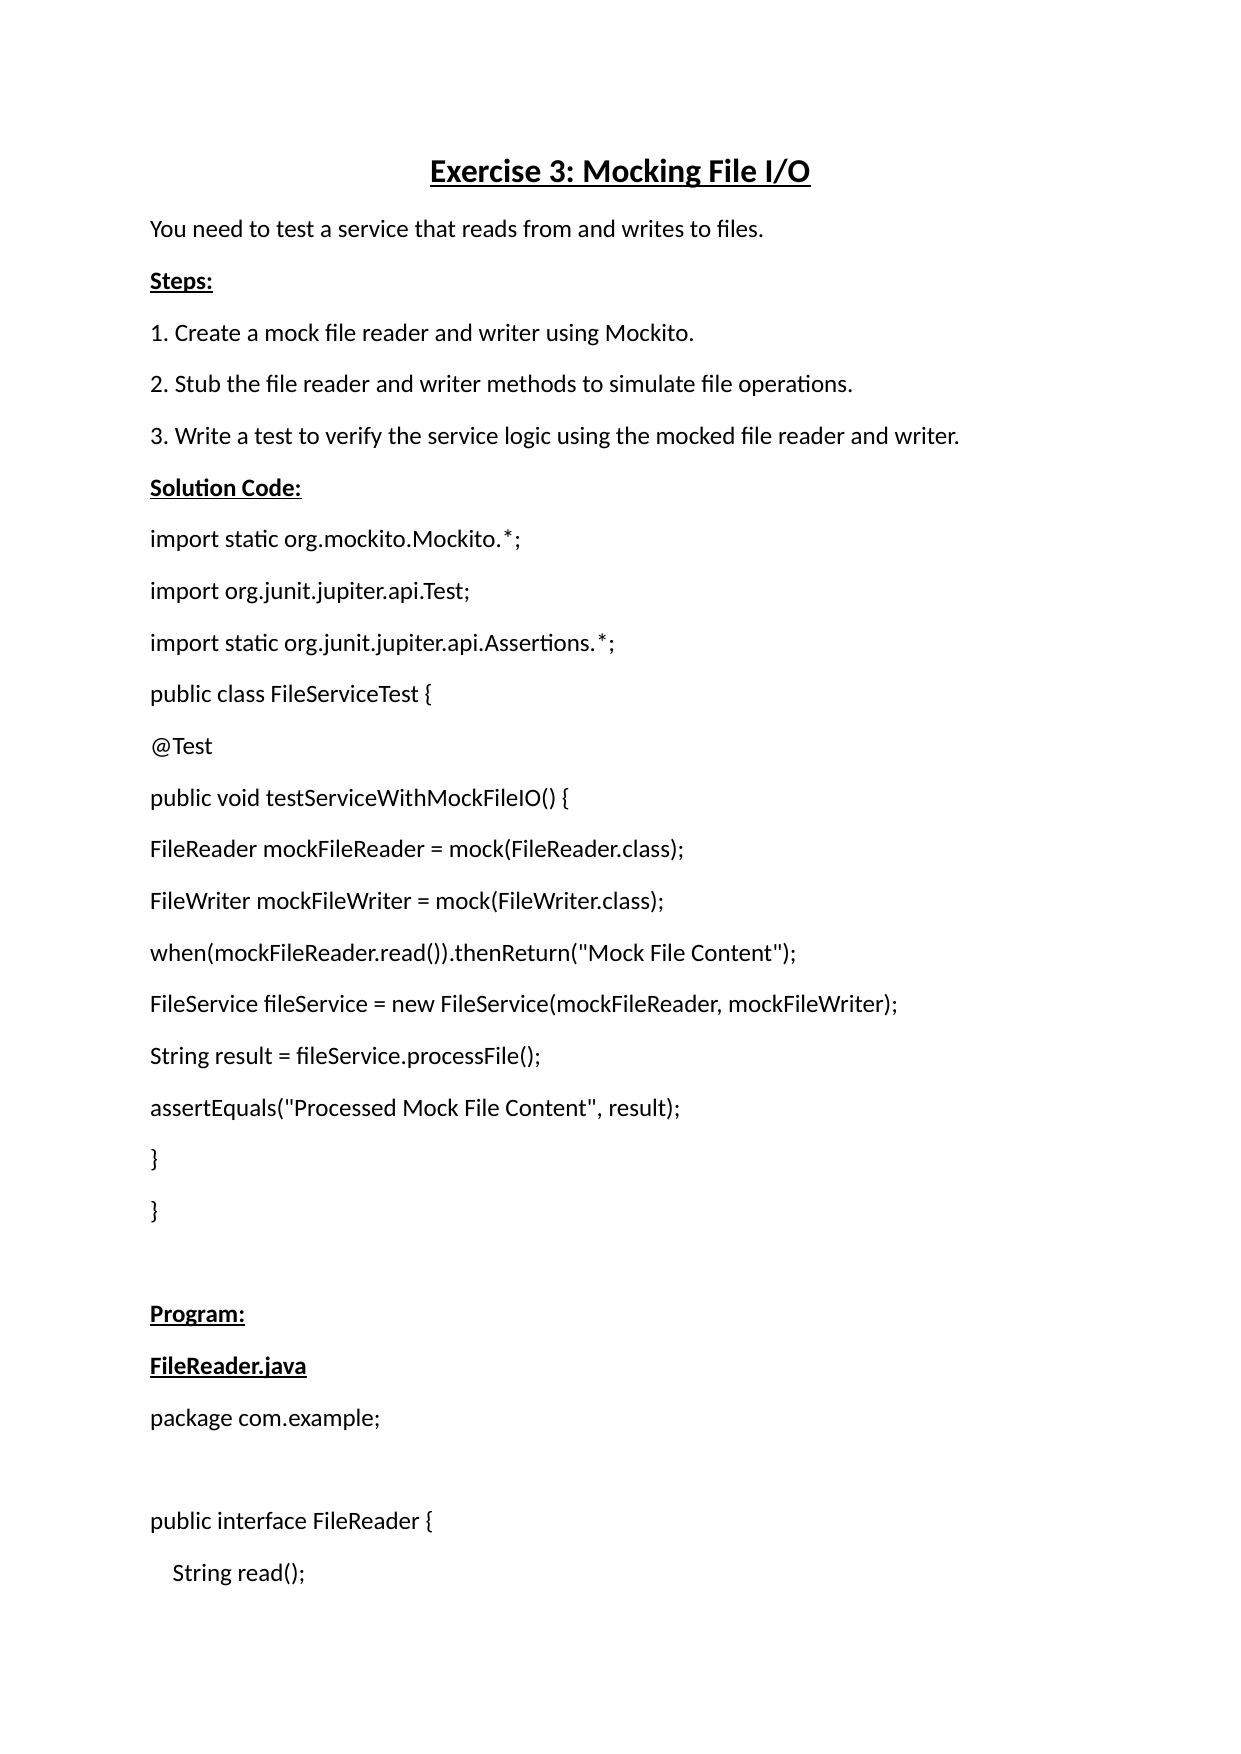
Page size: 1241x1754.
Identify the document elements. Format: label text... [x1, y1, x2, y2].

text FileService fileService = new FileService(mockFileReader, mockFileWriter); [150, 988, 1090, 1019]
text assertEquals("Processed Mock File Content", result); [150, 1092, 1090, 1122]
text public interface FileReader { [150, 1505, 1090, 1536]
text FileWriter mockFileWriter = mock(FileWriter.class); [150, 885, 1090, 916]
text 3. Write a test to verify the service logic using the mocked file reader and writer. [150, 420, 1090, 451]
text FileReader mockFileReader = mock(FileReader.class); [150, 833, 1090, 864]
text public void testServiceWithMockFileIO() { [150, 782, 1090, 812]
text Steps: [150, 265, 1090, 296]
text import org.junit.jupiter.api.Test; [150, 575, 1090, 606]
text FileReader.java [150, 1350, 1090, 1381]
text String result = fileService.processFile(); [150, 1040, 1090, 1071]
text @Test [150, 730, 1090, 761]
text 1. Create a mock file reader and writer using Mockito. [150, 317, 1090, 347]
text } [150, 1195, 1090, 1226]
text Exercise 3: Mocking File I/O [150, 150, 1090, 191]
text You need to test a service that reads from and writes to files. [150, 213, 1090, 244]
text Program: [150, 1298, 1090, 1329]
text Solution Code: [150, 472, 1090, 502]
text String read(); [150, 1557, 1090, 1587]
text public class FileServiceTest { [150, 678, 1090, 709]
text import static org.mockito.Mockito.*; [150, 523, 1090, 554]
text when(mockFileReader.read()).thenReturn("Mock File Content"); [150, 937, 1090, 967]
text package com.example; [150, 1402, 1090, 1432]
text } [150, 1143, 1090, 1174]
text import static org.junit.jupiter.api.Assertions.*; [150, 627, 1090, 657]
text 2. Stub the file reader and writer methods to simulate file operations. [150, 368, 1090, 399]
